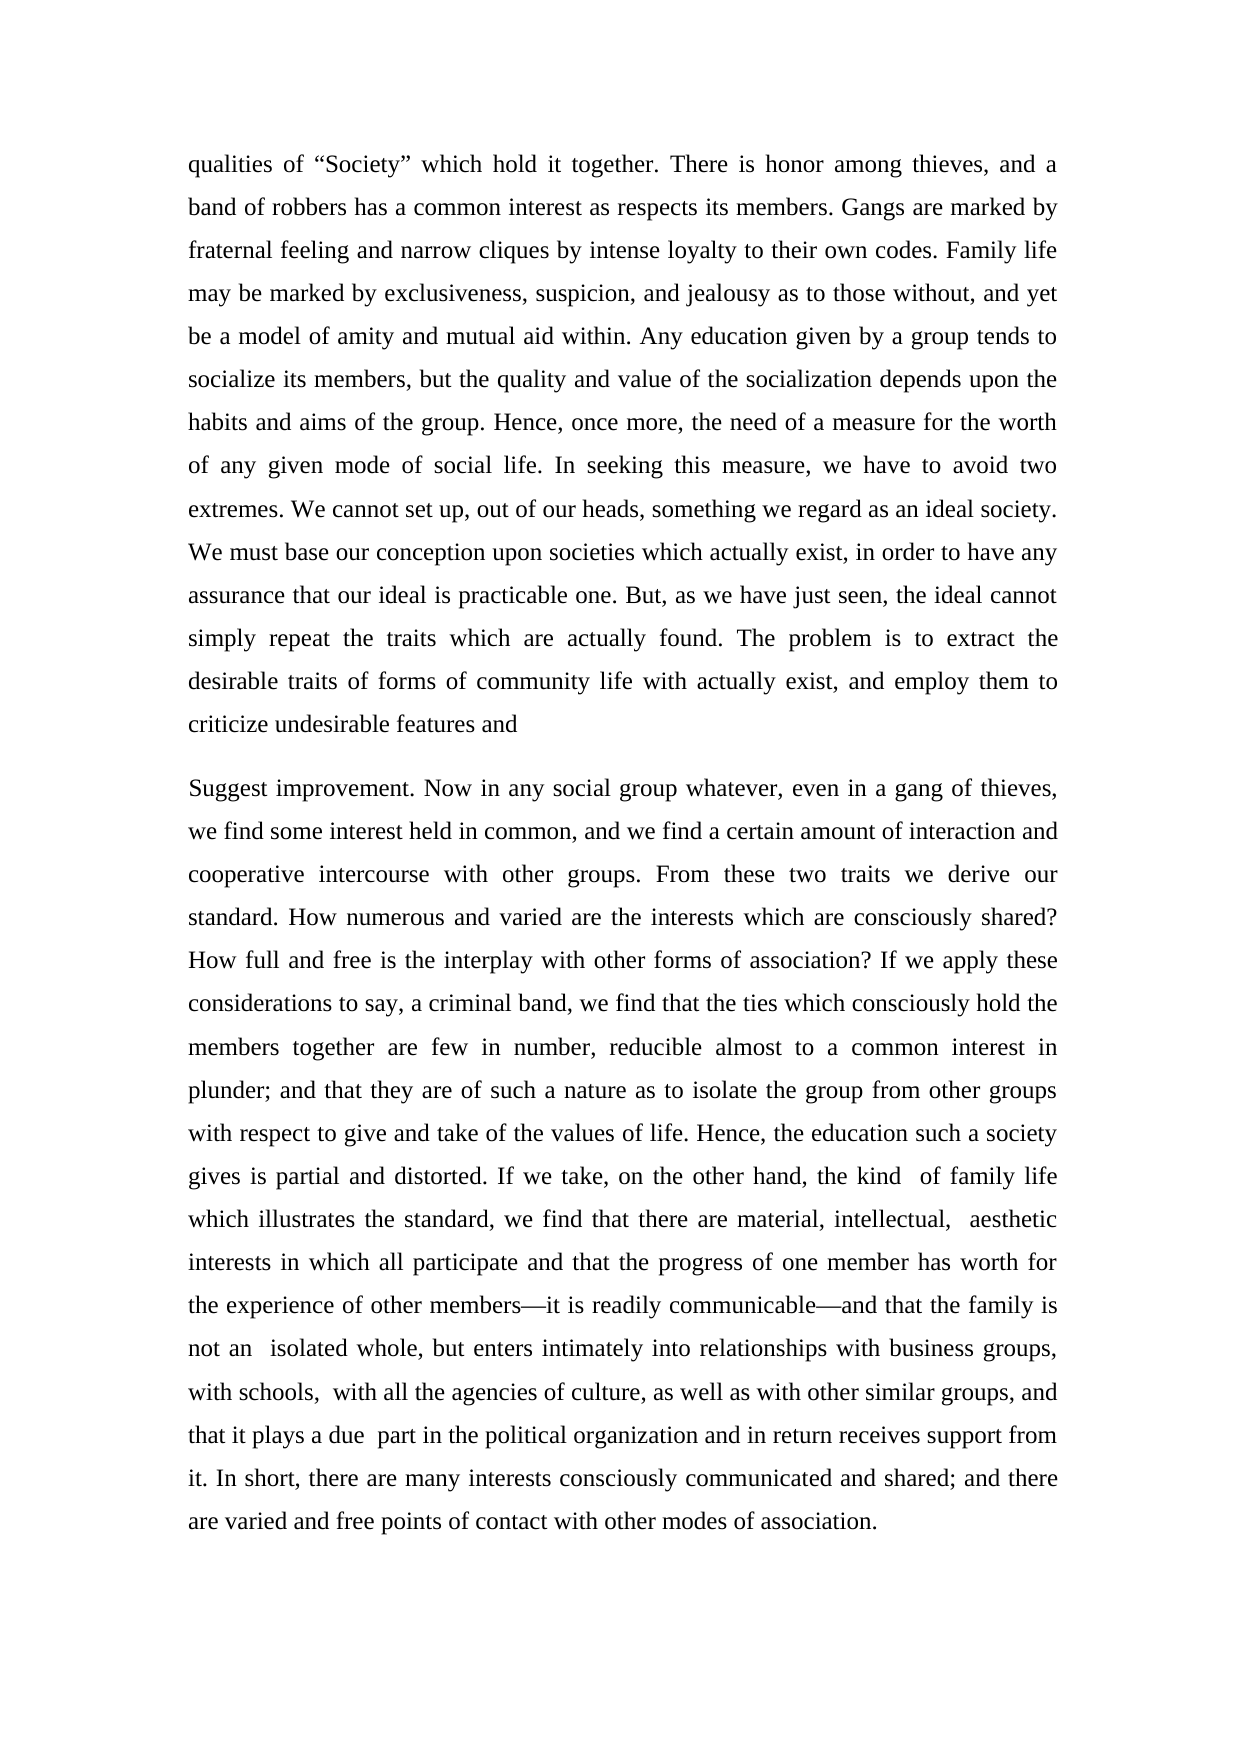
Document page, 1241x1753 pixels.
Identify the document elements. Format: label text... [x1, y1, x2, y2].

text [188, 149, 1059, 738]
text Suggest improvement. Now in any social group whatever, even in a gang of thieves, we find some interest held in common, and we find a certain amount of interaction and cooperative intercourse with other groups. From these two traits we derive our standard. How numerous and varied are the interests which are consciously shared? How full and free is the interplay with other forms of association? If we apply these considerations to say, a criminal band, we find that the ties which consciously hold the members together are few in number, reducible almost to a common interest in plunder; and that they are of such a nature as to isolate the group from other groups with respect to give and take of the values of life. Hence, the education such a society gives is partial and distorted. If we take, on the other hand, the kind of family life which illustrates the standard, we find that there are material, intellectual, aesthetic interests in which all participate and that the progress of one member has worth for the experience of other members—it is readily communicable—and that the family is not an isolated whole, but enters intimately into relationships with business groups, with schools, with all the agencies of culture, as well as with other similar groups, and that it plays a due part in the political organization and in return receives support from it. In short, there are many interests consciously communicated and shared; and there are varied and free points of contact with other modes of association. [188, 773, 1059, 1535]
